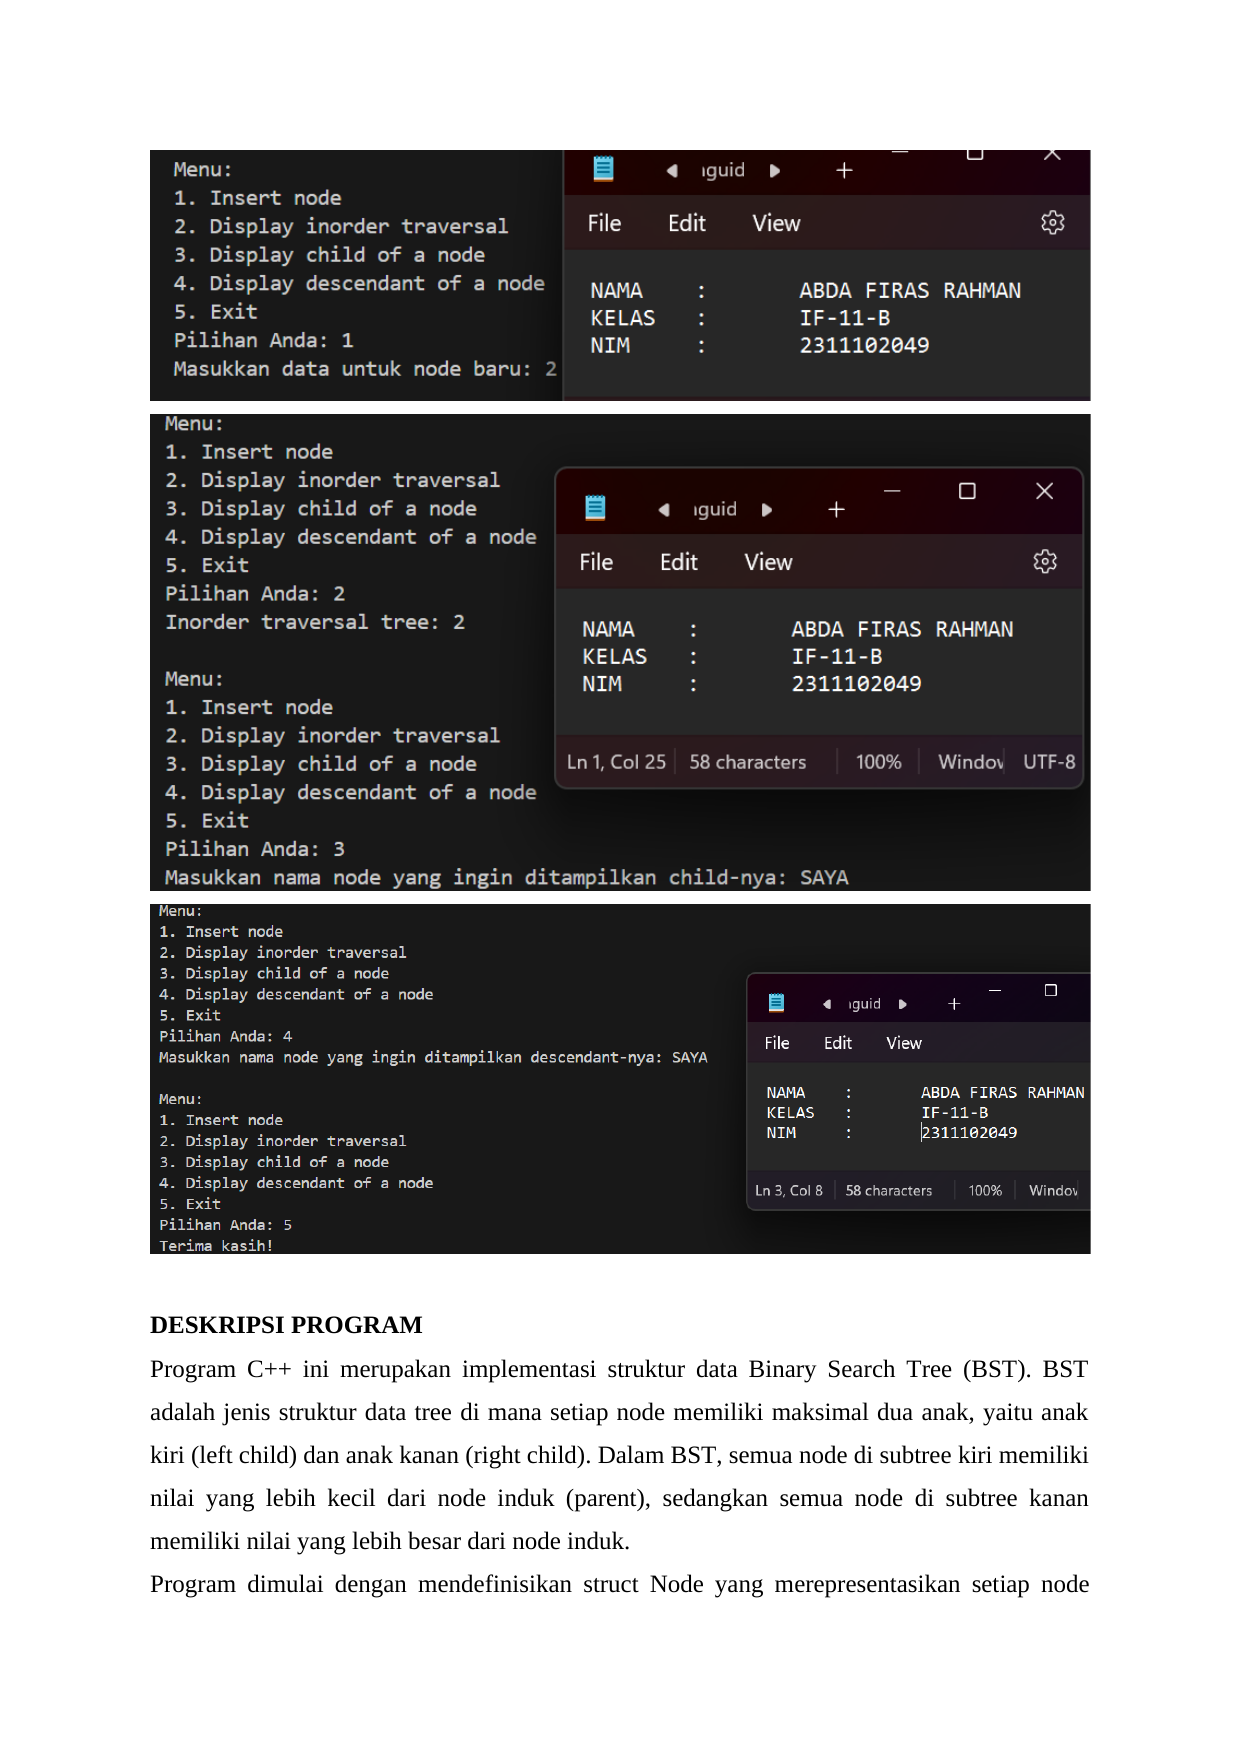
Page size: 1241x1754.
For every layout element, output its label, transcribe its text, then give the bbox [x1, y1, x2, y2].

picture [150, 150, 1091, 401]
picture [150, 414, 1091, 891]
text Program C++ ini merupakan implementasi struktur data Binary Search Tree (BST). BST adalah jenis struktur data tree di mana setiap node memiliki maksimal dua anak, yaitu anak kiri (left child) dan anak kanan (right child). Dalam BST, semua node di subtree kiri memiliki nilai yang lebih kecil dari node induk (parent), sedangkan semua node di subtree kanan memiliki nilai yang lebih besar dari node induk. [150, 1354, 1090, 1555]
text DESKRIPSI PROGRAM [150, 1311, 1090, 1339]
picture [150, 904, 1091, 1254]
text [150, 1569, 1090, 1598]
